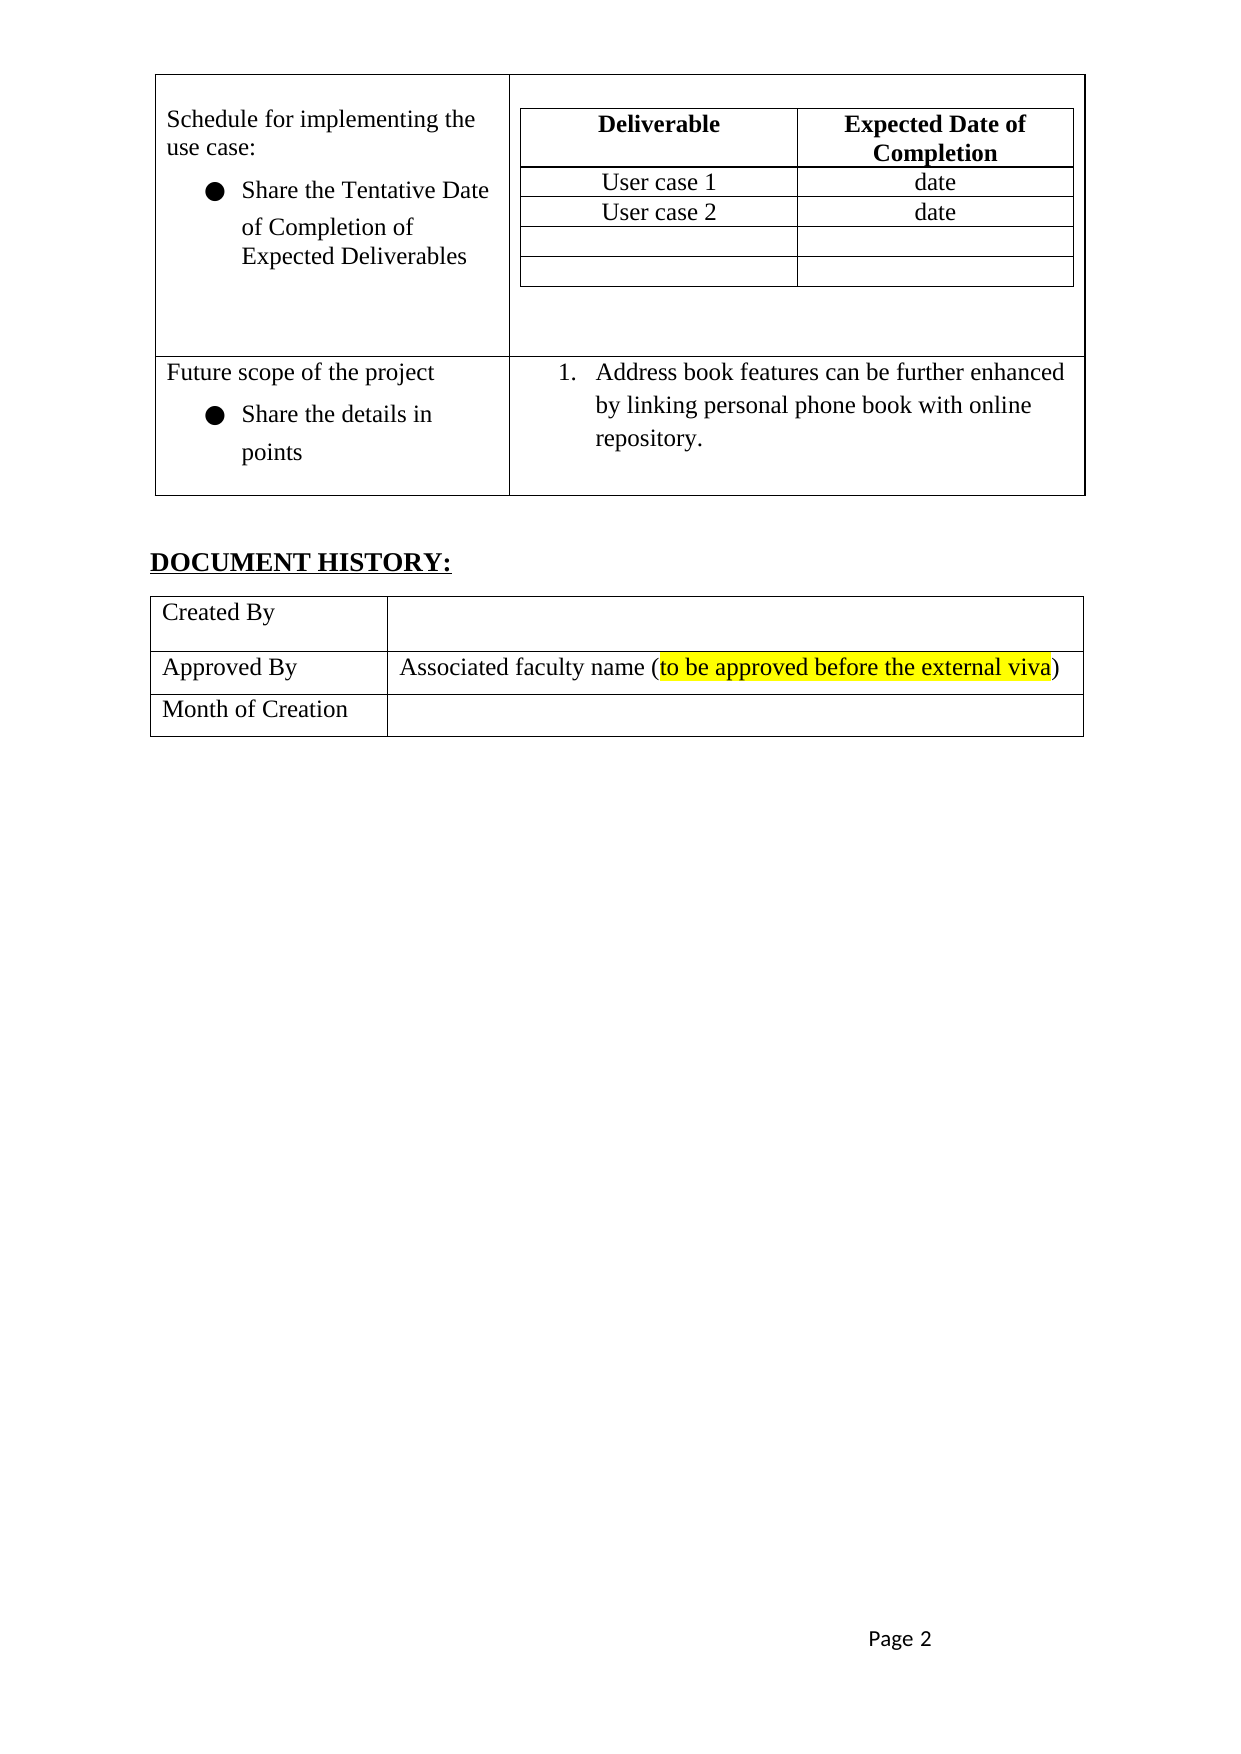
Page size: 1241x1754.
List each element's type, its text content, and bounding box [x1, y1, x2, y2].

table_cell Future scope of the project Share the details in points [156, 357, 509, 495]
table_cell Month of Creation [151, 695, 387, 736]
table_cell [388, 695, 1083, 736]
table_header Created By [151, 597, 387, 651]
table_cell Address book features can be further enhanced by linking personal phone book with online repository. [510, 357, 1084, 495]
table_cell Schedule for implementing the use case: Share the Tentative Date of Completion of Expected Deliverables [156, 75, 509, 356]
text DOCUMENT HISTORY: [150, 546, 1090, 577]
table_cell Associated faculty name (to be approved before the external viva) [388, 652, 1083, 693]
table_header [388, 597, 1083, 651]
table_cell [510, 75, 1084, 356]
table_cell Approved By [151, 652, 387, 693]
